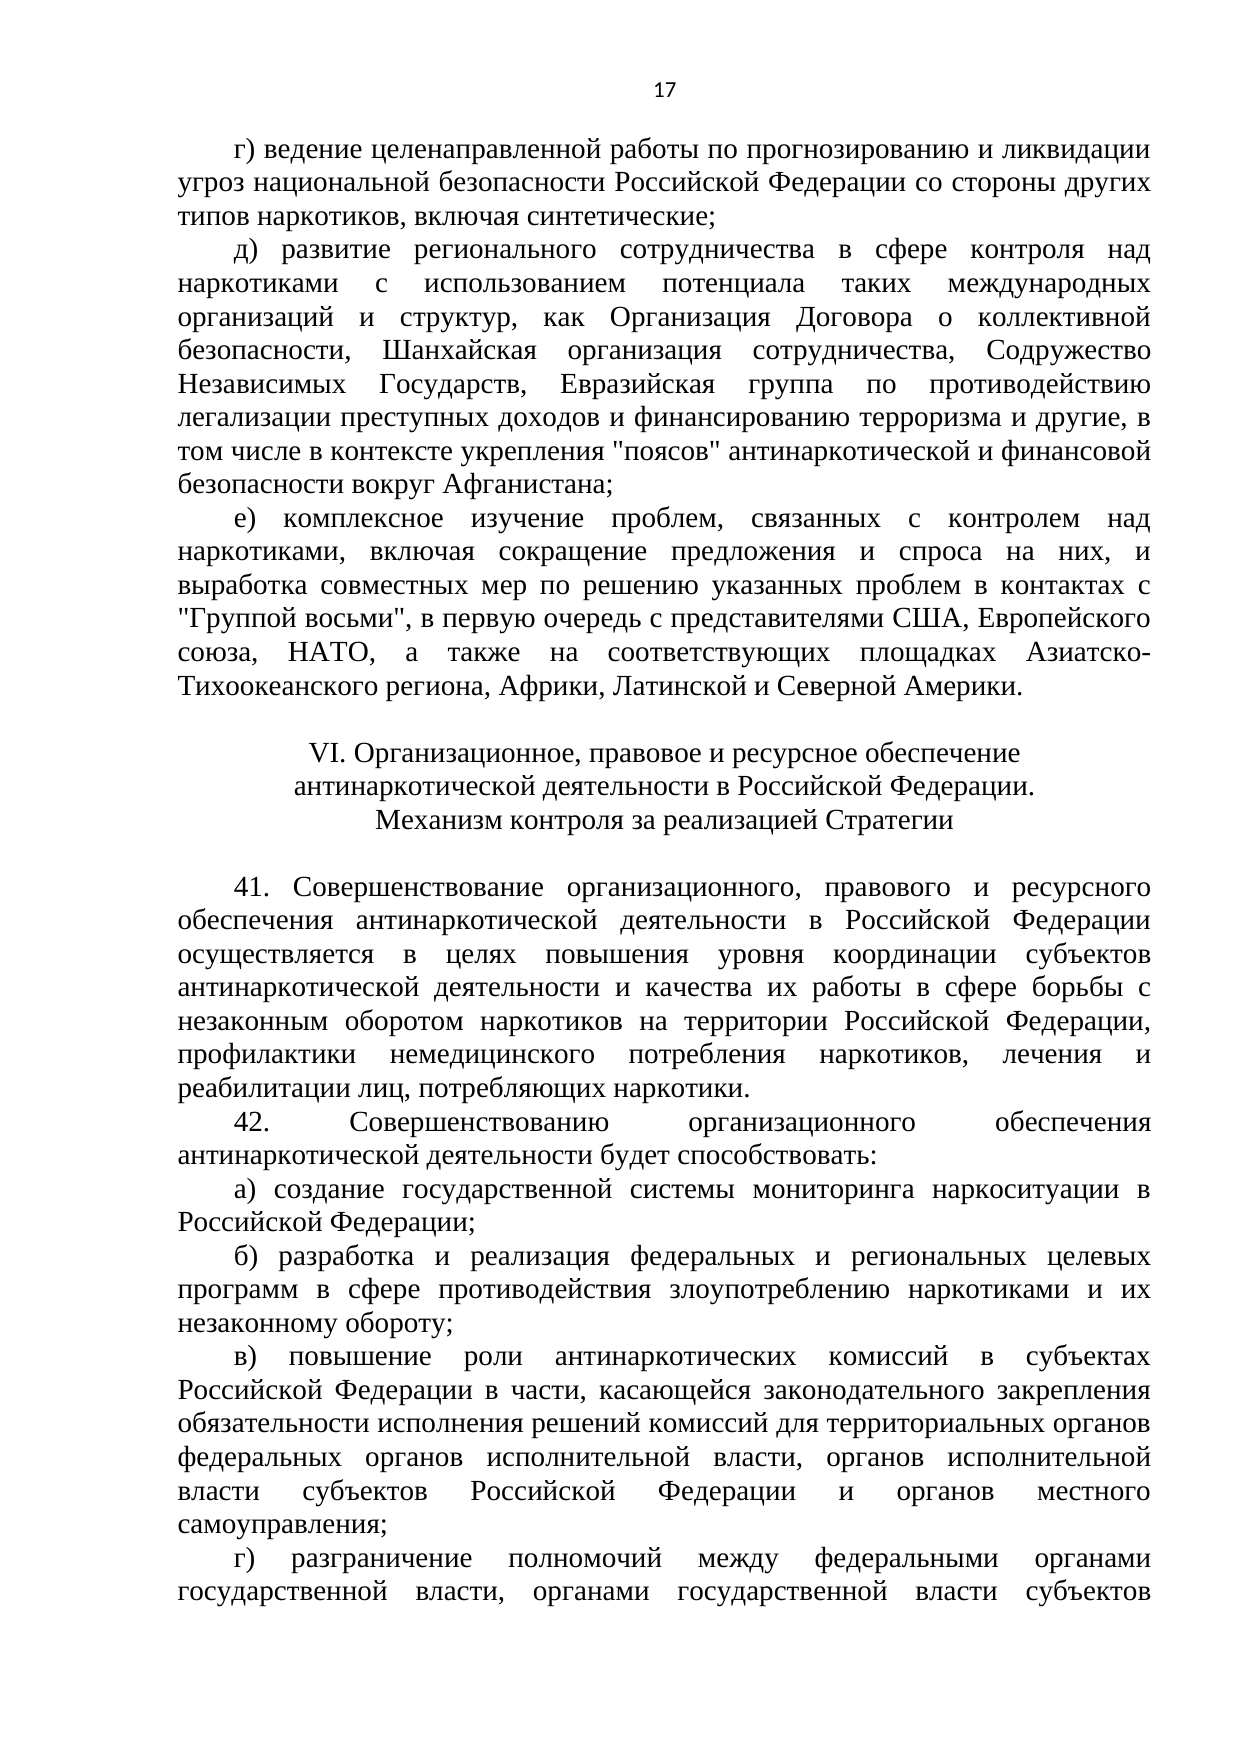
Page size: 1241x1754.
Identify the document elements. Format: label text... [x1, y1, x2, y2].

text VI. Организационное, правовое и ресурсное обеспечение [177, 735, 1152, 768]
text в) повышение роли антинаркотических комиссий в субъектах Российской Федерации в части, касающейся законодательного закрепления обязательности исполнения решений комиссий для территориальных органов федеральных органов исполнительной власти, органов исполнительной власти субъектов Российской Федерации и органов местного самоуправления; [177, 1338, 1152, 1540]
text г) ведение целенаправленной работы по прогнозированию и ликвидации угроз национальной безопасности Российской Федерации со стороны других типов наркотиков, включая синтетические; [177, 131, 1152, 232]
text 41. Совершенствование организационного, правового и ресурсного обеспечения антинаркотической деятельности в Российской Федерации осуществляется в целях повышения уровня координации субъектов антинаркотической деятельности и качества их работы в сфере борьбы с незаконным оборотом наркотиков на территории Российской Федерации, профилактики немедицинского потребления наркотиков, лечения и реабилитации лиц, потребляющих наркотики. [177, 869, 1152, 1104]
text Механизм контроля за реализацией Стратегии [177, 802, 1152, 835]
text а) создание государственной системы мониторинга наркоситуации в Российской Федерации; [177, 1171, 1152, 1238]
text 42. Совершенствованию организационного обеспечения антинаркотической деятельности будет способствовать: [177, 1104, 1152, 1171]
text д) развитие регионального сотрудничества в сфере контроля над наркотиками с использованием потенциала таких международных организаций и структур, как Организация Договора о коллективной безопасности, Шанхайская организация сотрудничества, Содружество Независимых Государств, Евразийская группа по противодействию легализации преступных доходов и финансированию терроризма и другие, в том числе в контексте укрепления "поясов" антинаркотической и финансовой безопасности вокруг Афганистана; [177, 232, 1152, 500]
text антинаркотической деятельности в Российской Федерации. [177, 768, 1152, 802]
text б) разработка и реализация федеральных и региональных целевых программ в сфере противодействия злоупотреблению наркотиками и их незаконному обороту; [177, 1238, 1152, 1338]
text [177, 1540, 1152, 1607]
text е) комплексное изучение проблем, связанных с контролем над наркотиками, включая сокращение предложения и спроса на них, и выработка совместных мер по решению указанных проблем в контактах с "Группой восьми", в первую очередь с представителями США, Европейского союза, НАТО, а также на соответствующих площадках Азиатско-Тихоокеанского региона, Африки, Латинской и Северной Америки. [177, 500, 1152, 701]
